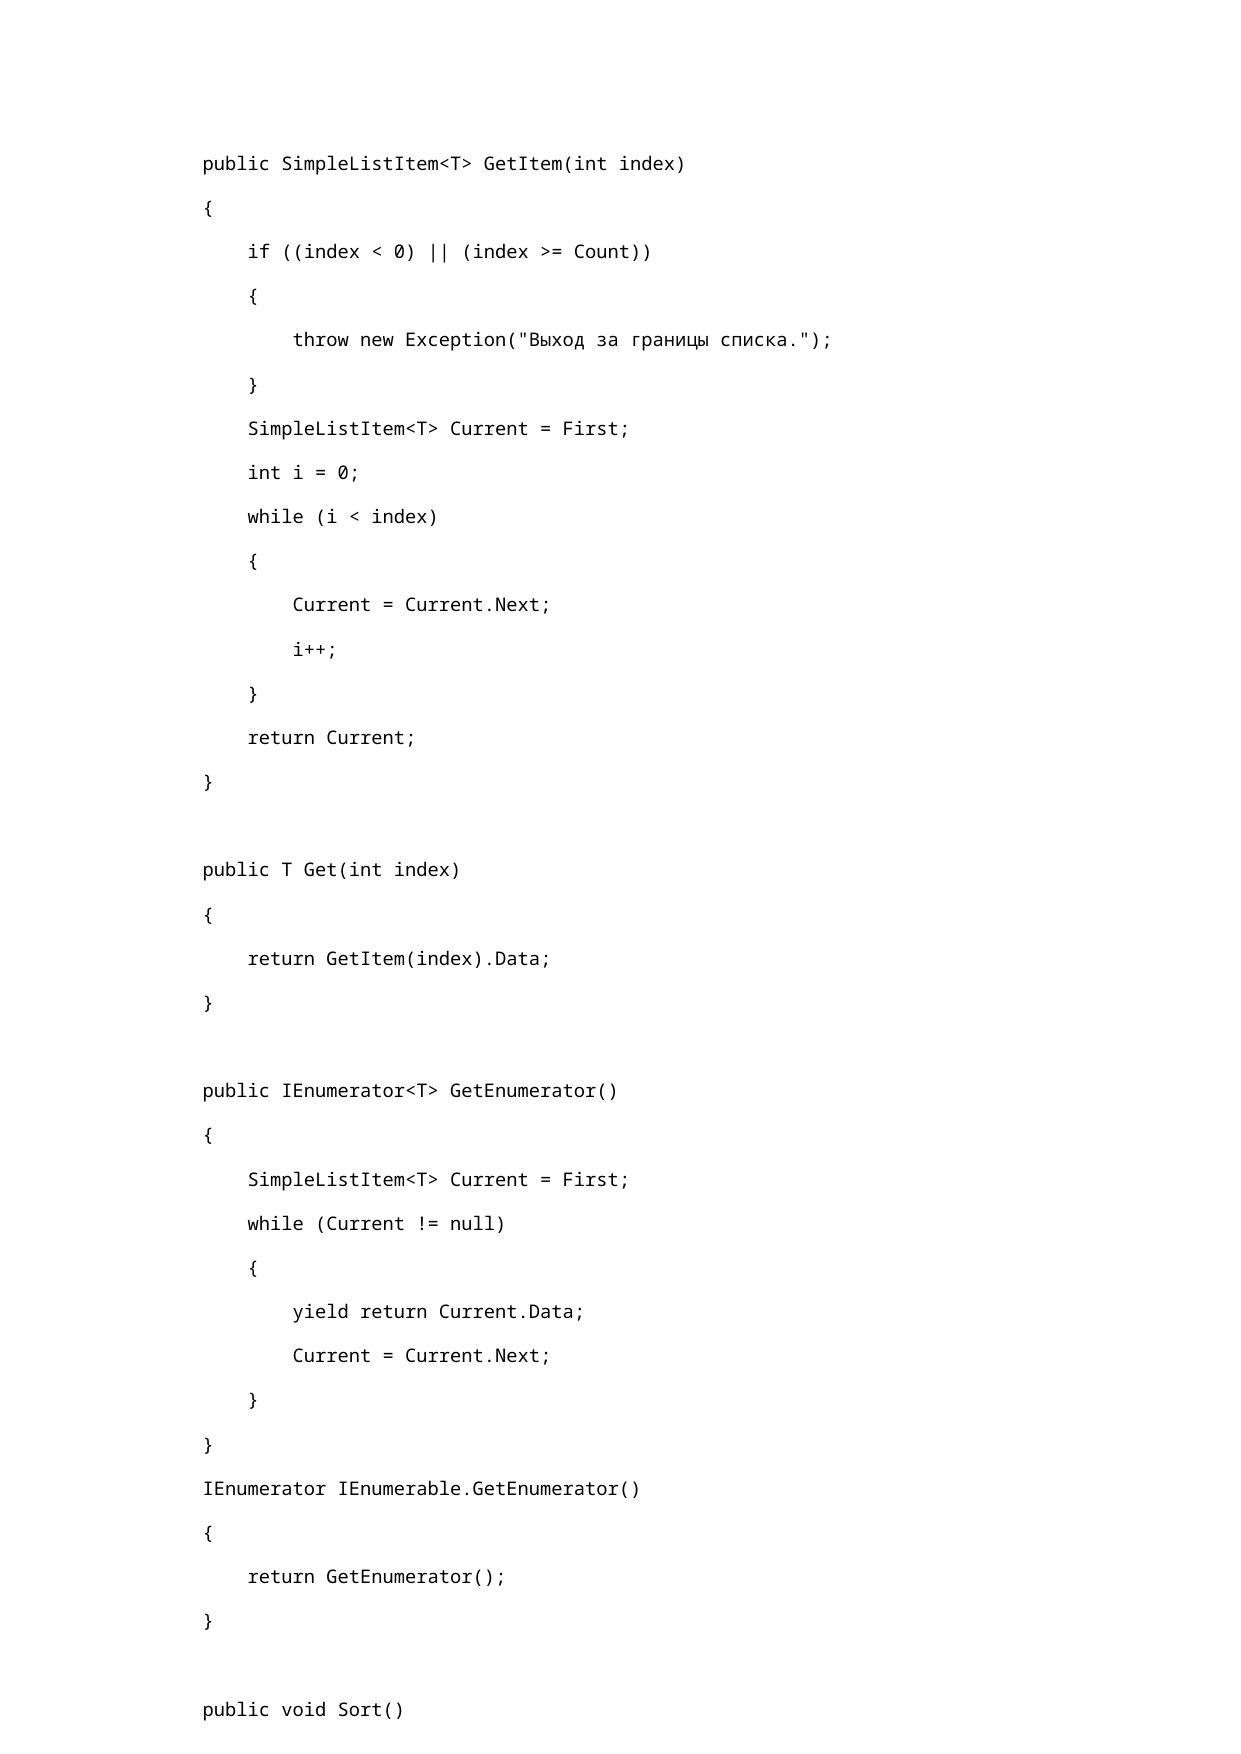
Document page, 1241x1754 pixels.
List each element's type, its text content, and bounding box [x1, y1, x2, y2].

text } [112, 1607, 1152, 1633]
text { [112, 901, 1152, 926]
text } [112, 989, 1152, 1015]
text { [112, 547, 1152, 573]
text { [112, 1254, 1152, 1280]
text SimpleListItem<T> Current = First; [112, 415, 1152, 441]
text { [112, 1122, 1152, 1147]
text { [112, 194, 1152, 220]
text i++; [112, 636, 1152, 661]
text public T Get(int index) [112, 857, 1152, 882]
text } [112, 1431, 1152, 1456]
text int i = 0; [112, 459, 1152, 485]
text throw new Exception("Выход за границы списка."); [112, 327, 1152, 352]
text public void Sort() [112, 1696, 1152, 1721]
text while (i < index) [112, 503, 1152, 529]
text return GetEnumerator(); [112, 1563, 1152, 1589]
text yield return Current.Data; [112, 1298, 1152, 1324]
text public IEnumerator<T> GetEnumerator() [112, 1077, 1152, 1103]
text { [112, 1519, 1152, 1545]
text while (Current != null) [112, 1210, 1152, 1236]
text } [112, 371, 1152, 396]
text IEnumerator IEnumerable.GetEnumerator() [112, 1475, 1152, 1501]
text SimpleListItem<T> Current = First; [112, 1166, 1152, 1191]
text Current = Current.Next; [112, 592, 1152, 617]
text return GetItem(index).Data; [112, 945, 1152, 971]
text public SimpleListItem<T> GetItem(int index) [112, 150, 1152, 176]
text Current = Current.Next; [112, 1342, 1152, 1368]
text if ((index < 0) || (index >= Count)) [112, 238, 1152, 264]
text } [112, 680, 1152, 706]
text return Current; [112, 724, 1152, 750]
text } [112, 1387, 1152, 1412]
text } [112, 768, 1152, 794]
text { [112, 282, 1152, 308]
